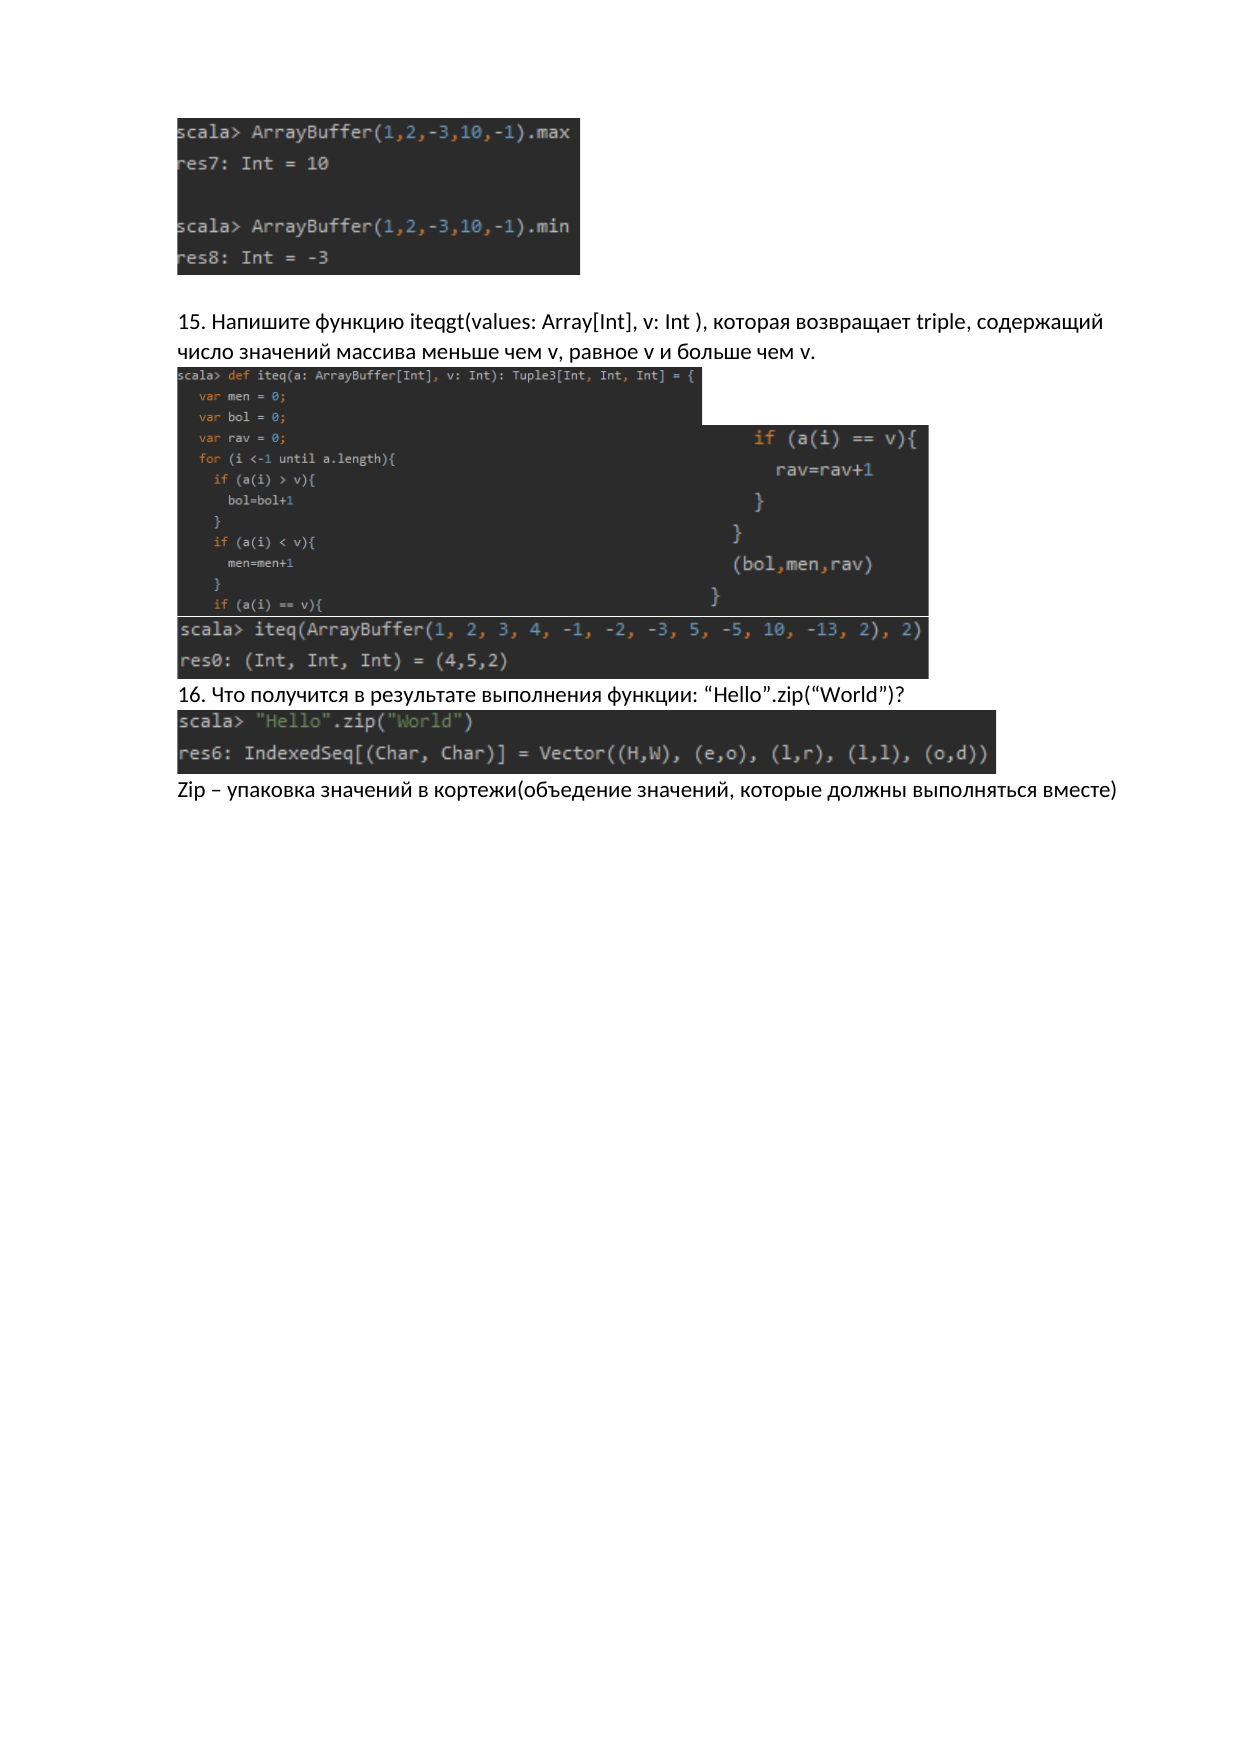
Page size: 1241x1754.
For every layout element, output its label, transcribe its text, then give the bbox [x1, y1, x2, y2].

text 16. Что получится в результате выполнения функции: “Hello”.zip(“World”)? [177, 681, 1152, 709]
picture [177, 367, 929, 616]
picture [177, 118, 581, 275]
picture [177, 617, 929, 679]
text 15. Напишите функцию iteqgt(values: Array[Int], v: Int ), которая возвращает triple, содержащий число значений массива меньше чем v, равное v и больше чем v. [177, 307, 1152, 365]
text Zip – упаковка значений в кортежи(объедение значений, которые должны выполняться вместе) [177, 776, 1152, 803]
picture [177, 710, 997, 774]
